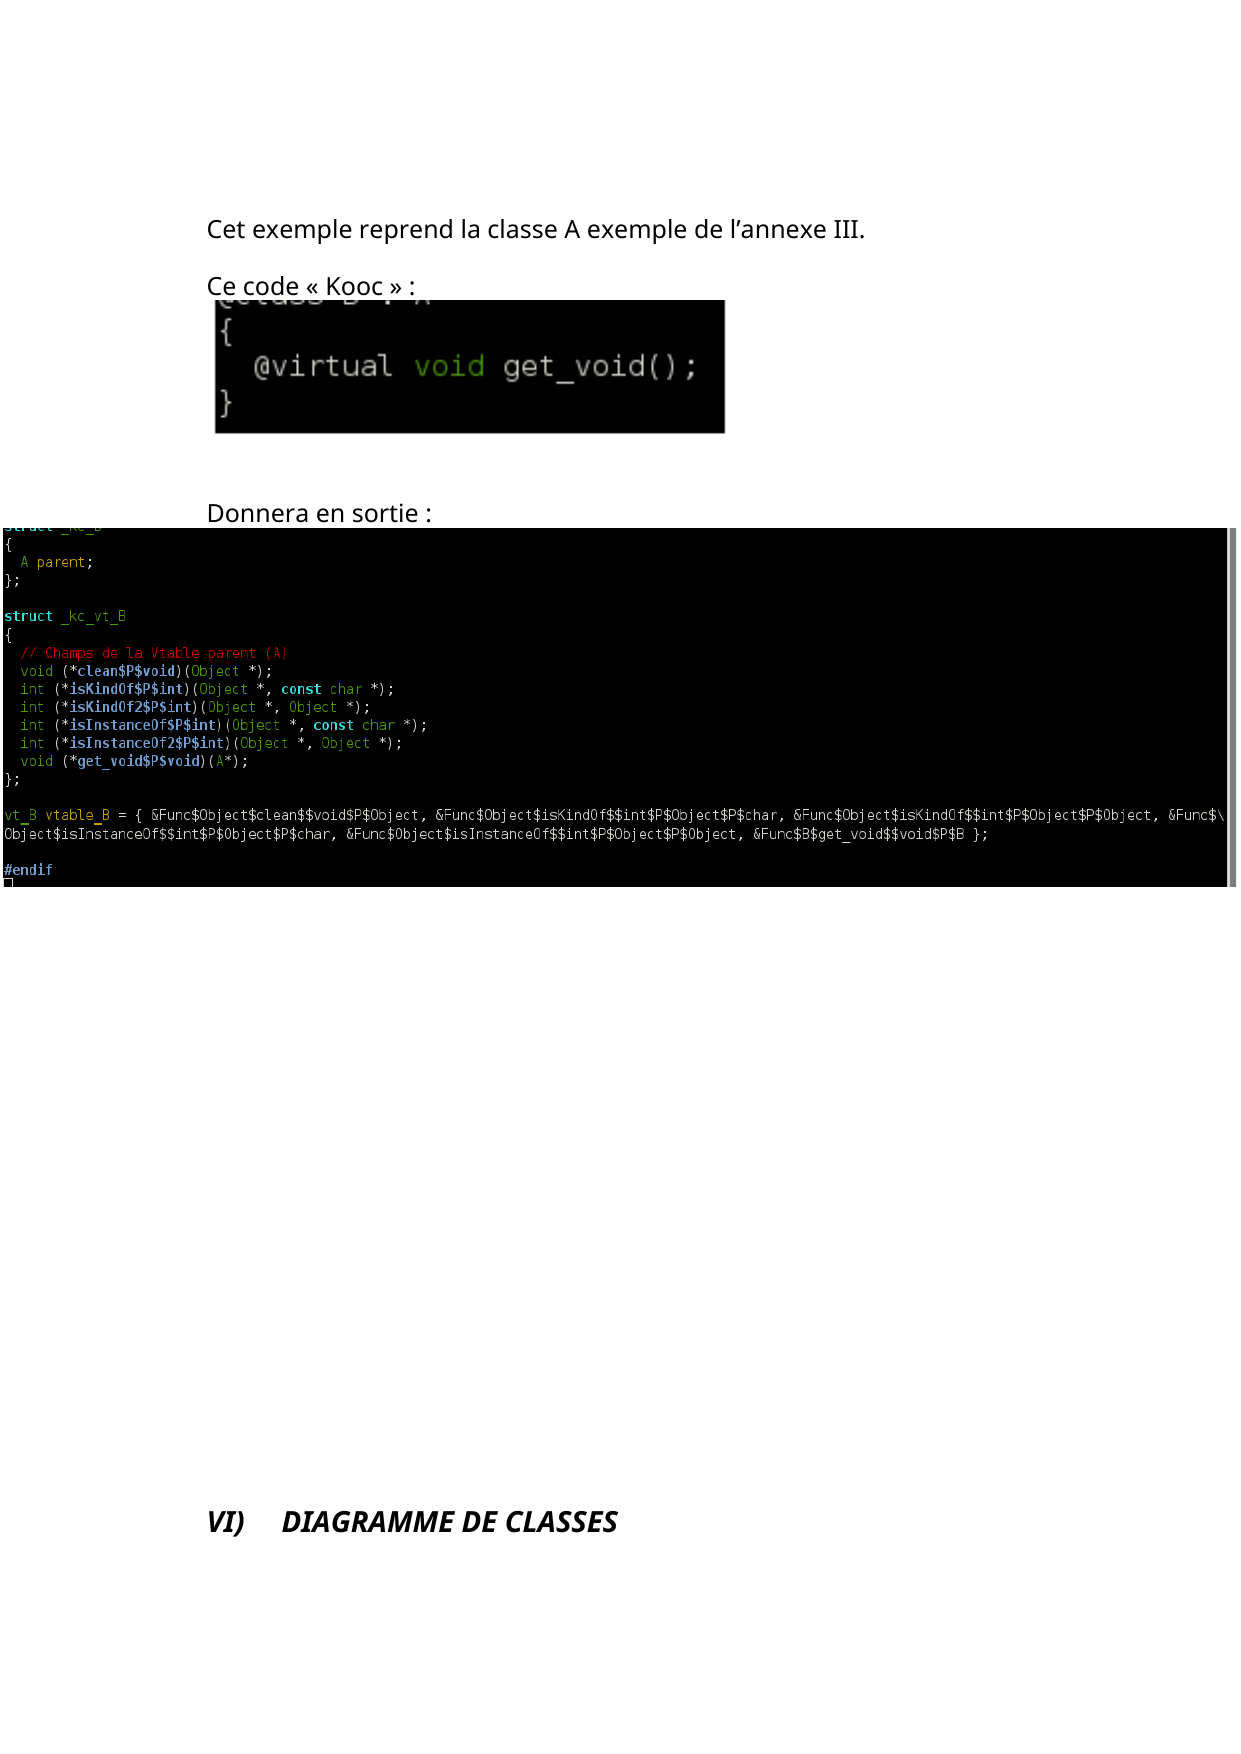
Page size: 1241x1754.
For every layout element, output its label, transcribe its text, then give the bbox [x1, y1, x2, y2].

picture [2, 528, 1237, 888]
picture [206, 300, 737, 443]
text Cet exemple reprend la classe A exemple de l’annexe III. [206, 217, 1063, 244]
list Diagramme de classes [206, 1507, 1063, 1539]
text Donnera en sortie : [206, 501, 1063, 528]
text Ce code « Kooc » : [206, 273, 1063, 301]
